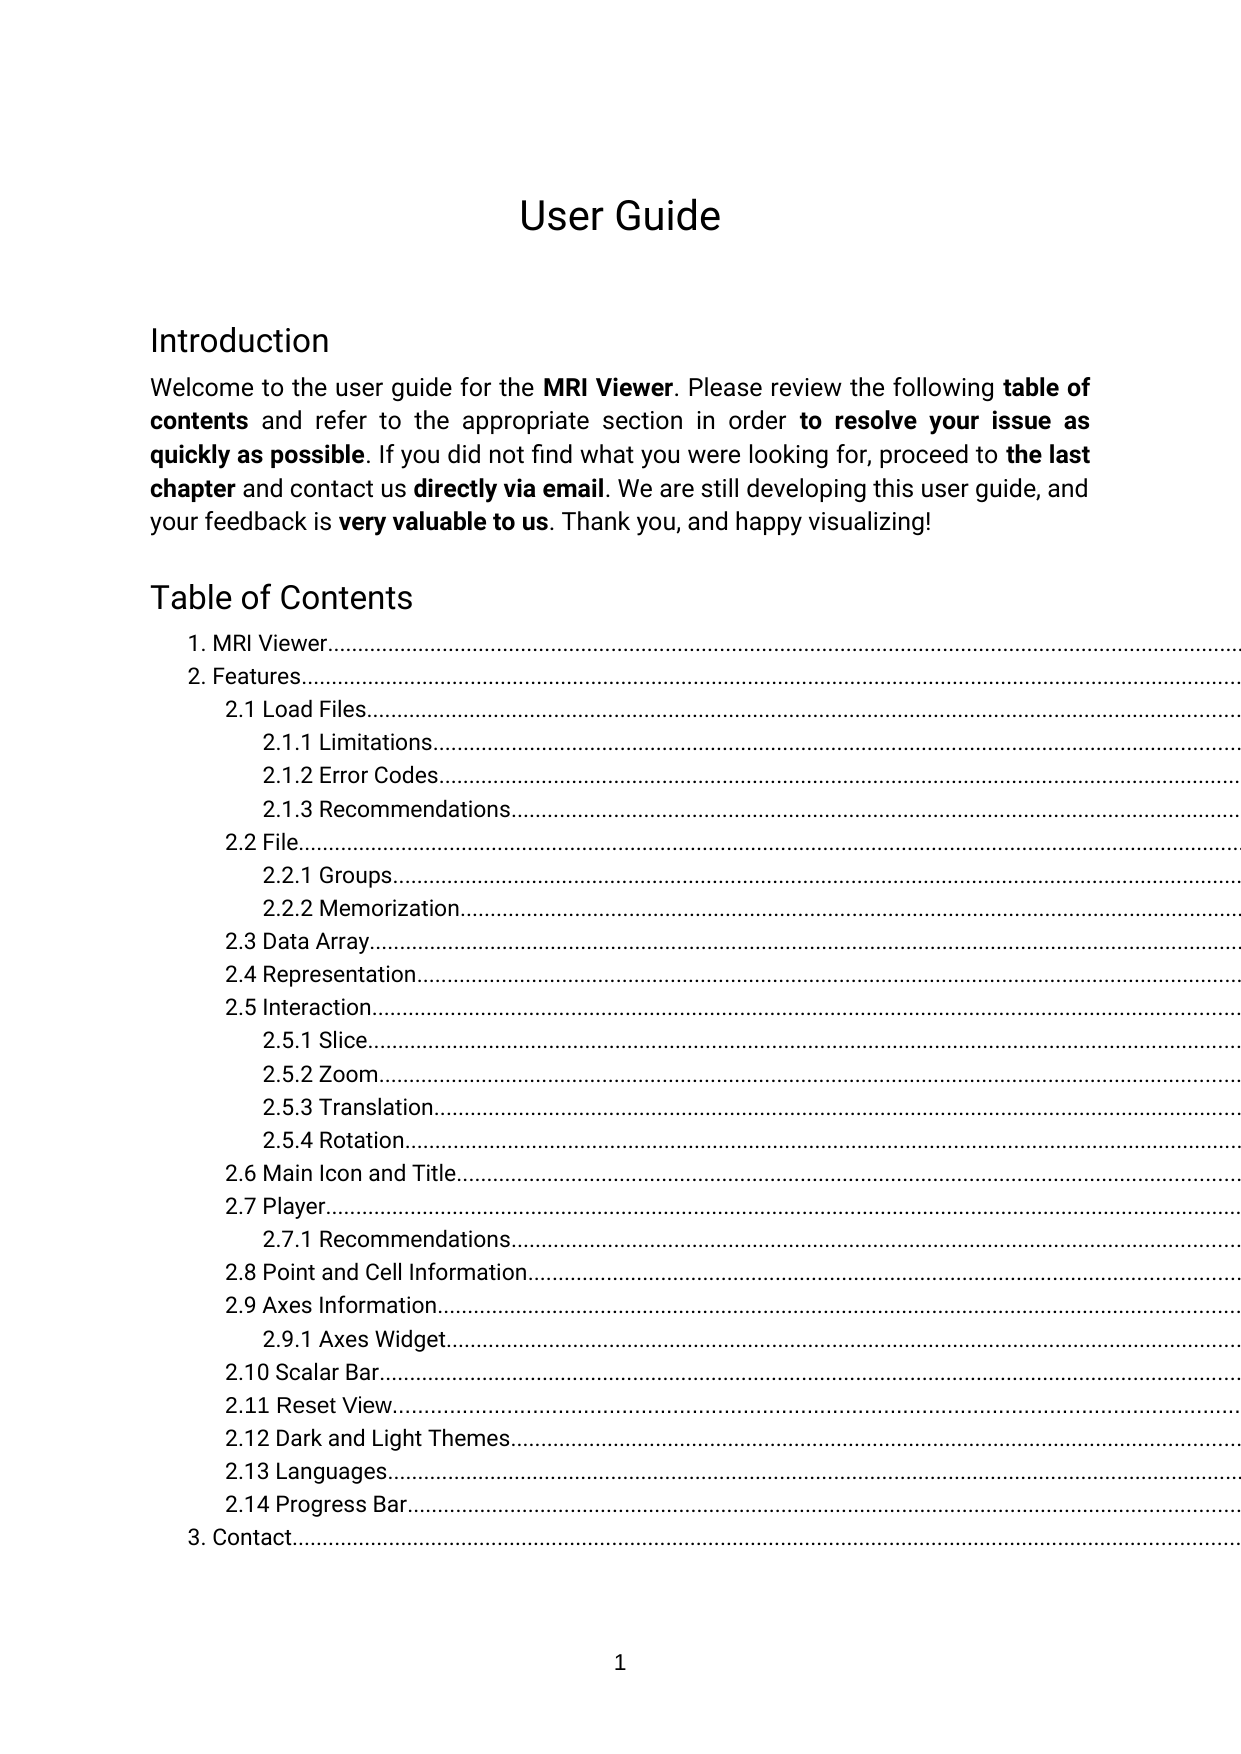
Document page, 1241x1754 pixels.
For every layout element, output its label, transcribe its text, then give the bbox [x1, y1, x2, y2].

subtitle Table of Contents [150, 579, 1090, 618]
subtitle User Guide [150, 192, 1090, 241]
subtitle Introduction [150, 321, 1090, 360]
text Welcome to the user guide for the MRI Viewer. Please review the following table of contents and refer to the appropriate section in order to resolve your issue as quickly as possible. If you did not find what you were looking for, proceed to the last chapter and contact us directly via email. We are still developing this user guide, and your feedback is very valuable to us. Thank you, and happy visualizing! [150, 373, 1090, 537]
